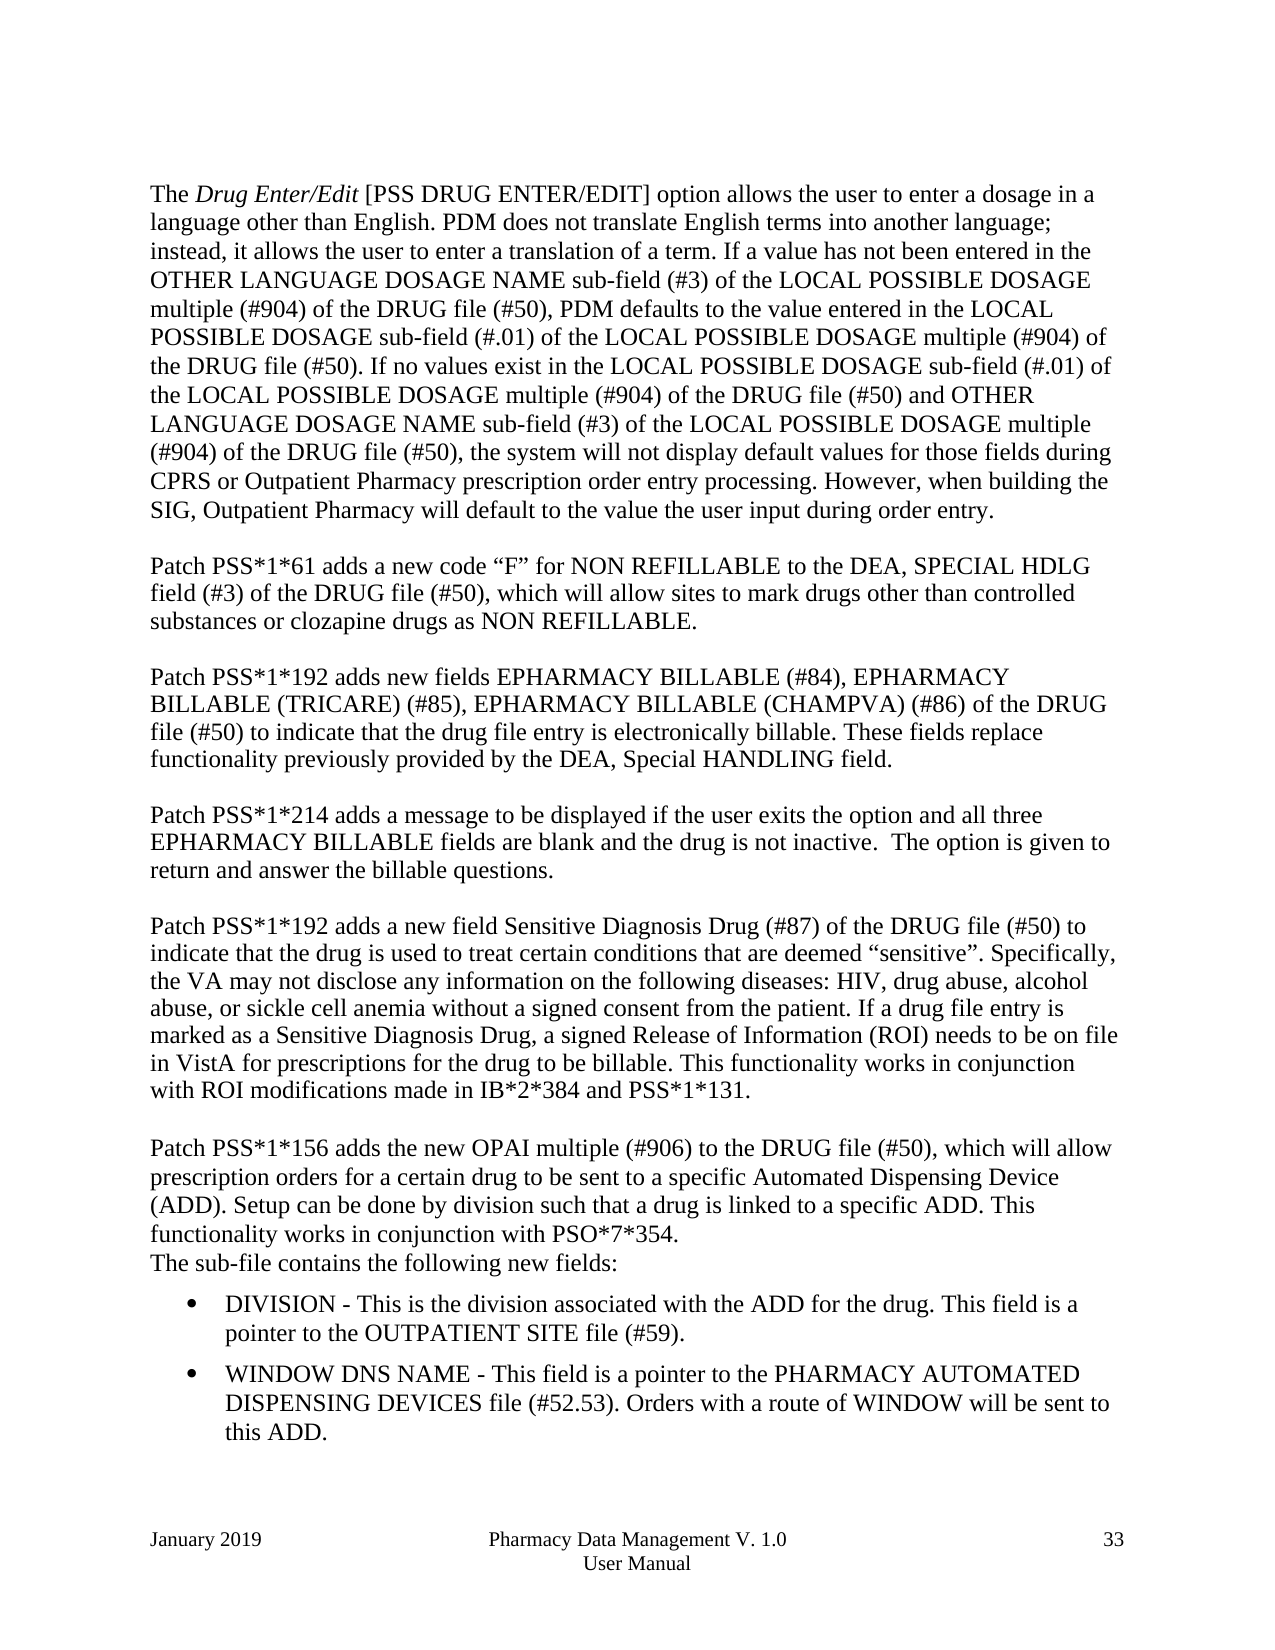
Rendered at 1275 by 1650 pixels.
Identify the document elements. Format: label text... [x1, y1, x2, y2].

text The Drug Enter/Edit [PSS DRUG ENTER/EDIT] option allows the user to enter a dosage in a language other than English. PDM does not translate English terms into another language; instead, it allows the user to enter a translation of a term. If a value has not been entered in the OTHER LANGUAGE DOSAGE NAME sub-field (#3) of the LOCAL POSSIBLE DOSAGE multiple (#904) of the DRUG file (#50), PDM defaults to the value entered in the LOCAL POSSIBLE DOSAGE sub-field (#.01) of the LOCAL POSSIBLE DOSAGE multiple (#904) of the DRUG file (#50). If no values exist in the LOCAL POSSIBLE DOSAGE sub-field (#.01) of the LOCAL POSSIBLE DOSAGE multiple (#904) of the DRUG file (#50) and OTHER LANGUAGE DOSAGE NAME sub-field (#3) of the LOCAL POSSIBLE DOSAGE multiple (#904) of the DRUG file (#50), the system will not display default values for those fields during CPRS or Outpatient Pharmacy prescription order entry processing. However, when building the SIG, Outpatient Pharmacy will default to the value the user input during order entry. [150, 179, 1125, 524]
text The sub-file contains the following new fields: [150, 1248, 1125, 1277]
text Patch PSS*1*192 adds new fields EPHARMACY BILLABLE (#84), EPHARMACY BILLABLE (TRICARE) (#85), EPHARMACY BILLABLE (CHAMPVA) (#86) of the DRUG file (#50) to indicate that the drug file entry is electronically billable. These fields replace functionality previously provided by the DEA, Special HANDLING field. [150, 663, 1125, 773]
text Patch PSS*1*214 adds a message to be displayed if the user exits the option and all three EPHARMACY BILLABLE fields are blank and the drug is not inactive. The option is given to return and answer the billable questions. [150, 802, 1125, 884]
text Patch PSS*1*156 adds the new OPAI multiple (#906) to the DRUG file (#50), which will allow prescription orders for a certain drug to be sent to a specific Automated Dispensing Device (ADD). Setup can be done by division such that a drug is linked to a specific ADD. This functionality works in conjunction with PSO*7*354. [150, 1133, 1125, 1248]
text Patch PSS*1*61 adds a new code “F” for NON REFILLABLE to the DEA, SPECIAL HDLG field (#3) of the DRUG file (#50), which will allow sites to mark drugs other than controlled substances or clozapine drugs as NON REFILLABLE. [150, 552, 1125, 634]
text DIVISION - This is the division associated with the ADD for the drug. This field is a pointer to the OUTPATIENT SITE file (#59). [187, 1289, 1125, 1347]
text WINDOW DNS NAME - This field is a pointer to the PHARMACY AUTOMATED DISPENSING DEVICES file (#52.53). Orders with a route of WINDOW will be sent to this ADD. [187, 1359, 1125, 1445]
text Patch PSS*1*192 adds a new field Sensitive Diagnosis Drug (#87) of the DRUG file (#50) to indicate that the drug is used to treat certain conditions that are deemed “sensitive”. Specifically, the VA may not disclose any information on the following diseases: HIV, drug abuse, alcohol abuse, or sickle cell anemia without a signed consent from the patient. If a drug file entry is marked as a Sensitive Diagnosis Drug, a signed Release of Information (ROI) needs to be on file in VistA for prescriptions for the drug to be billable. This functionality works in conjunction with ROI modifications made in IB*2*384 and PSS*1*131. [150, 912, 1125, 1104]
